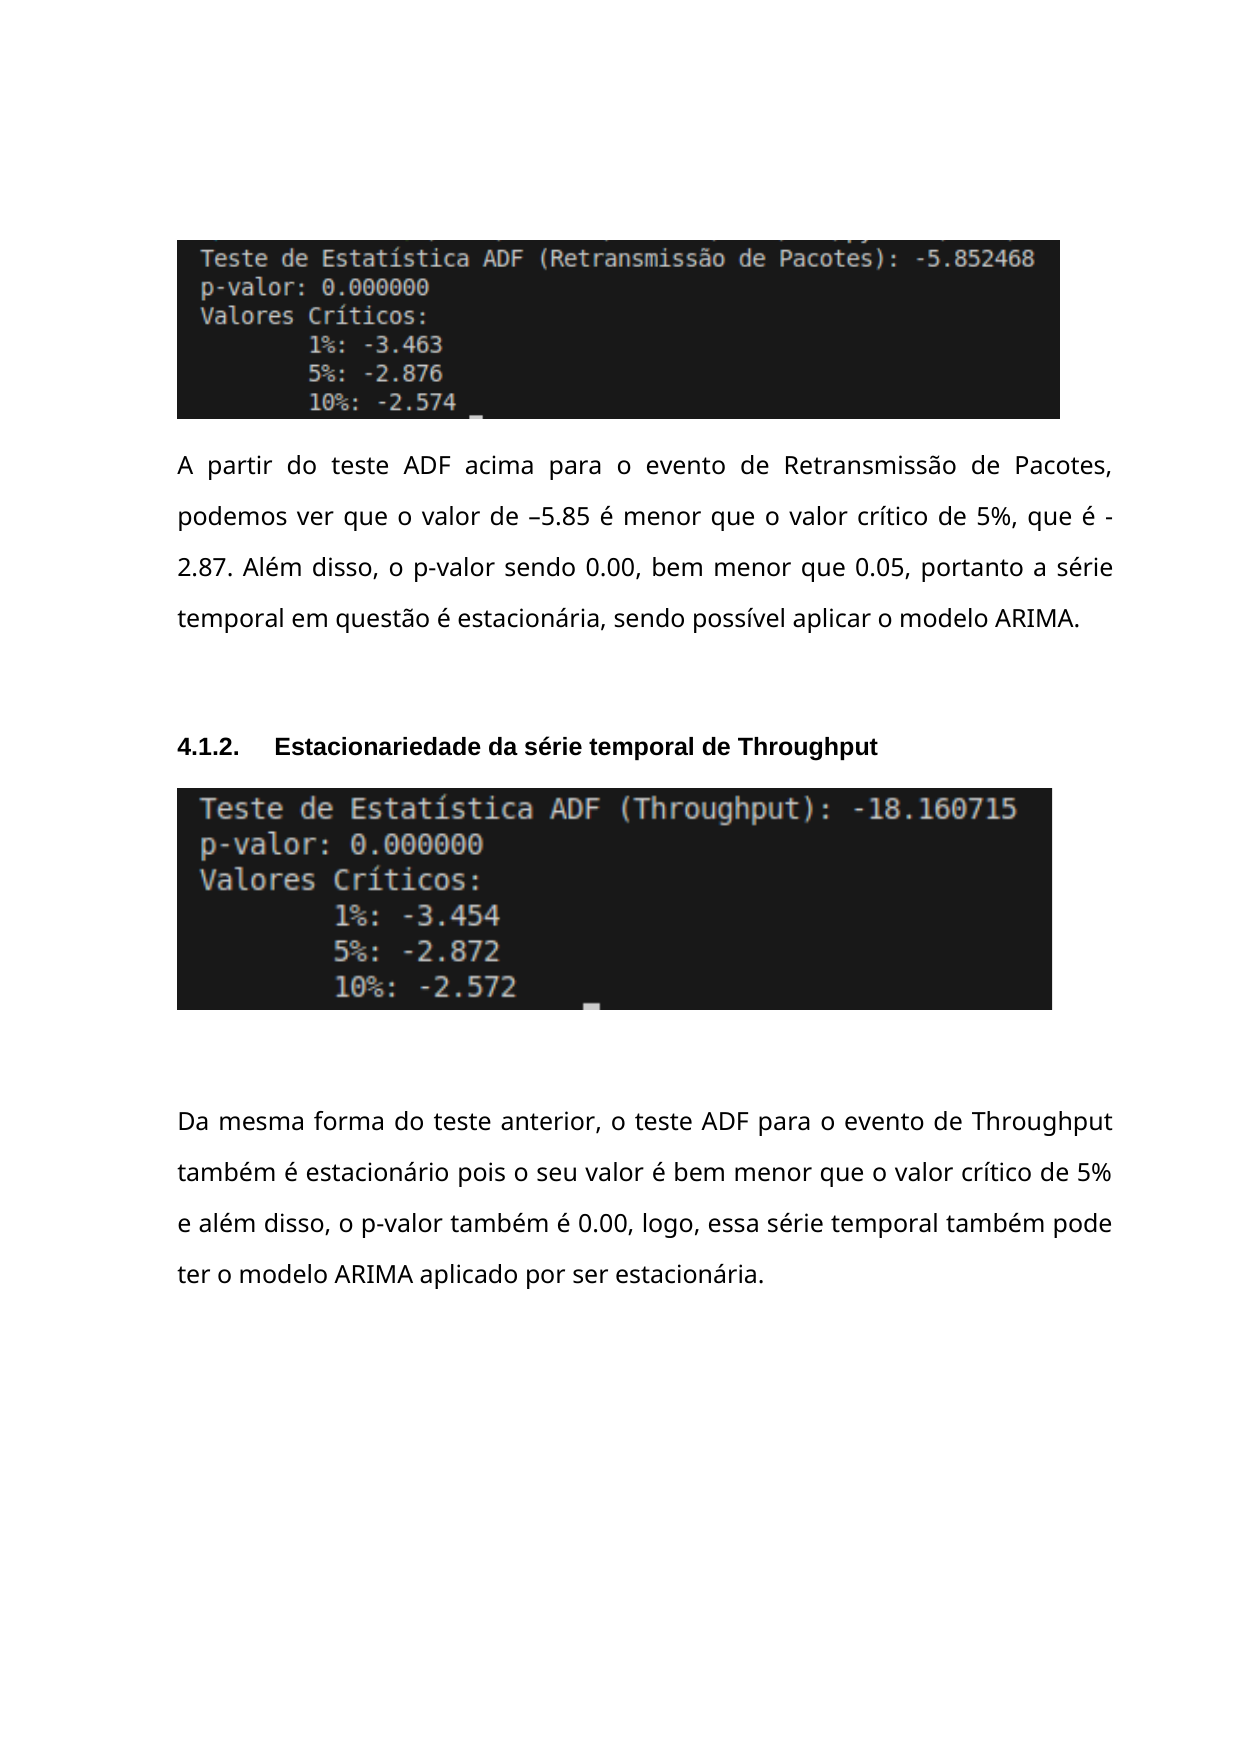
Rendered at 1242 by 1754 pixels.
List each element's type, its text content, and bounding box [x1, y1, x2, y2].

picture [177, 240, 1060, 419]
text Da mesma forma do teste anterior, o teste ADF para o evento de Throughput também é estacionário pois o seu valor é bem menor que o valor crítico de 5% e além disso, o p-valor também é 0.00, logo, essa série temporal também pode ter o modelo ARIMA aplicado por ser estacionária. [177, 1104, 1114, 1291]
picture [177, 788, 1053, 1010]
text A partir do teste ADF acima para o evento de Retransmissão de Pacotes, podemos ver que o valor de –5.85 é menor que o valor crítico de 5%, que é -2.87. Além disso, o p-valor sendo 0.00, bem menor que 0.05, portanto a série temporal em questão é estacionária, sendo possível aplicar o modelo ARIMA. [177, 447, 1114, 635]
subtitle 4.1.2. Estacionariedade da série temporal de Throughput [102, 731, 1114, 760]
